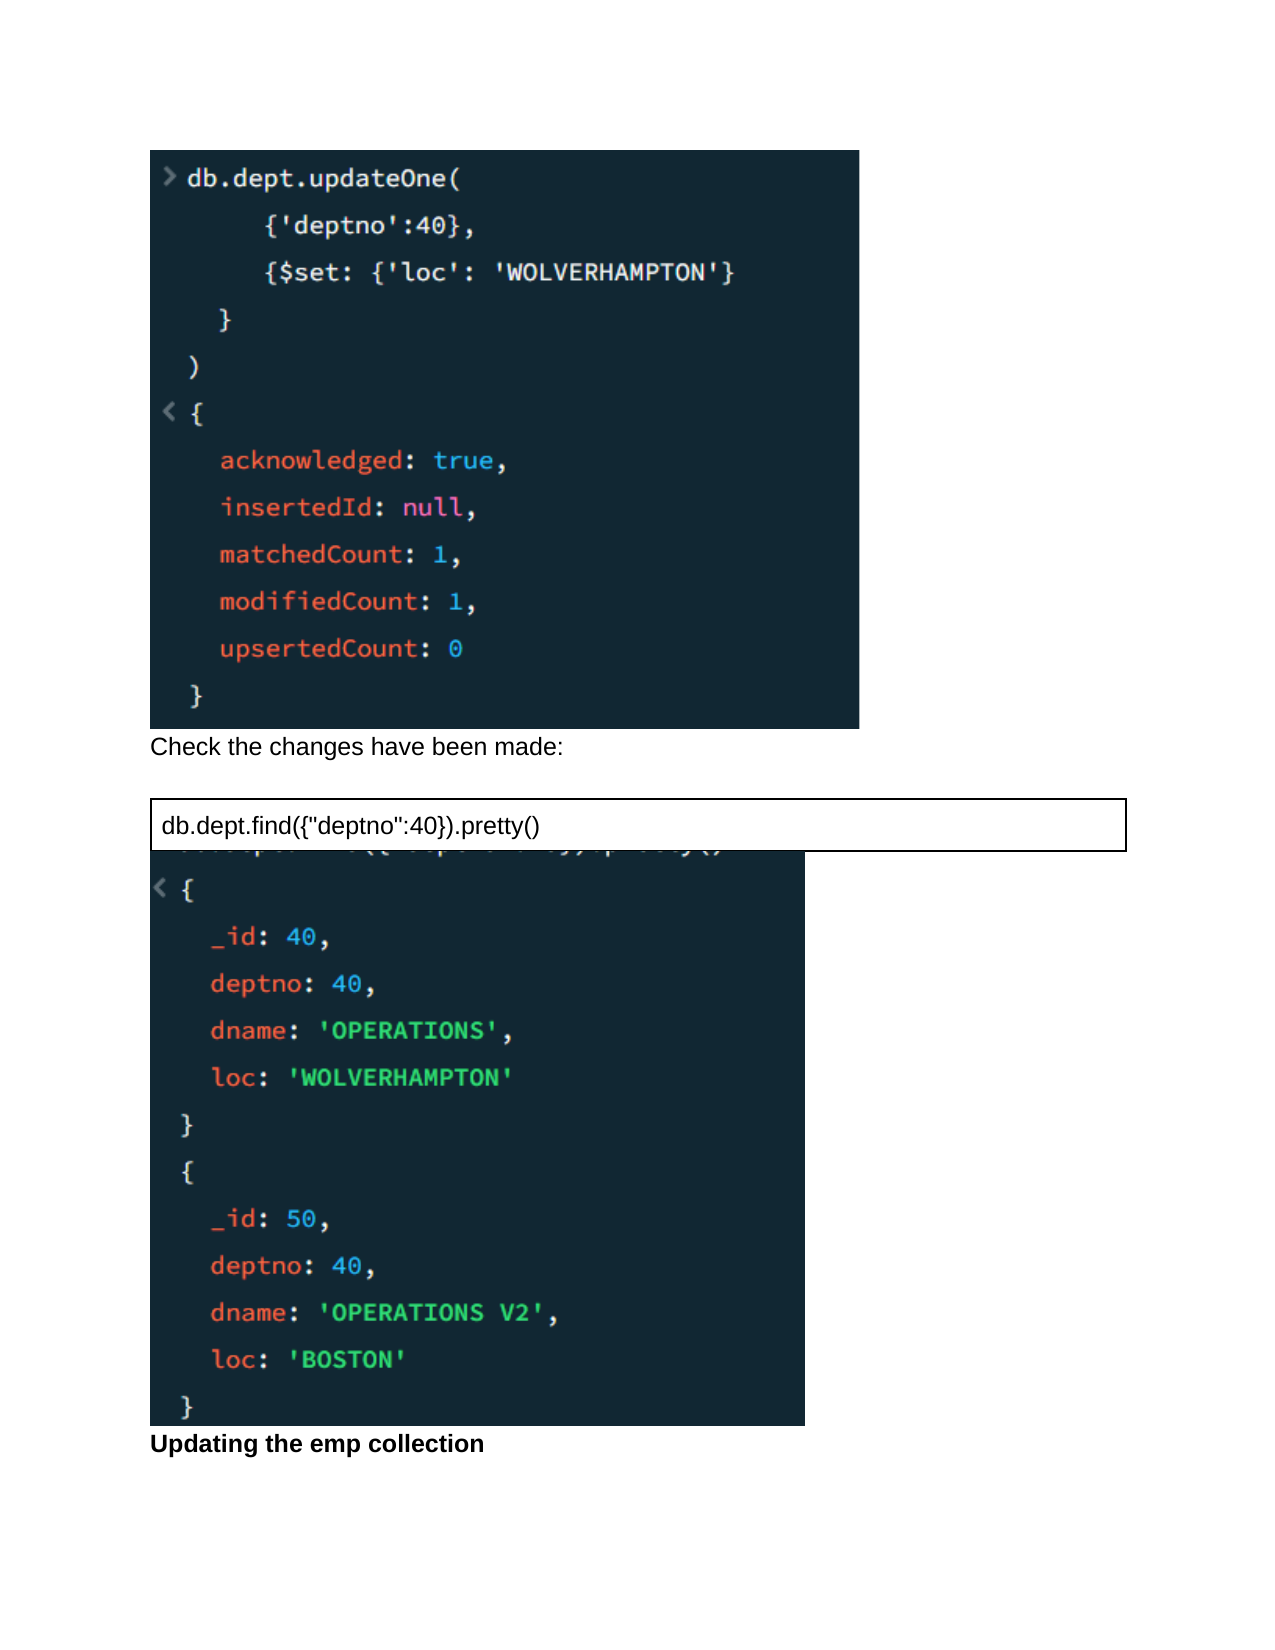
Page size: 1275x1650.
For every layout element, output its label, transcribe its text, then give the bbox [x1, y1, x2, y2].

text Updating the emp collection [150, 1429, 1125, 1458]
picture [150, 150, 860, 729]
text Check the changes have been made: [150, 732, 1125, 761]
picture [150, 851, 805, 1426]
table_header db.dept.find({"deptno":40}).pretty() [152, 800, 1125, 850]
